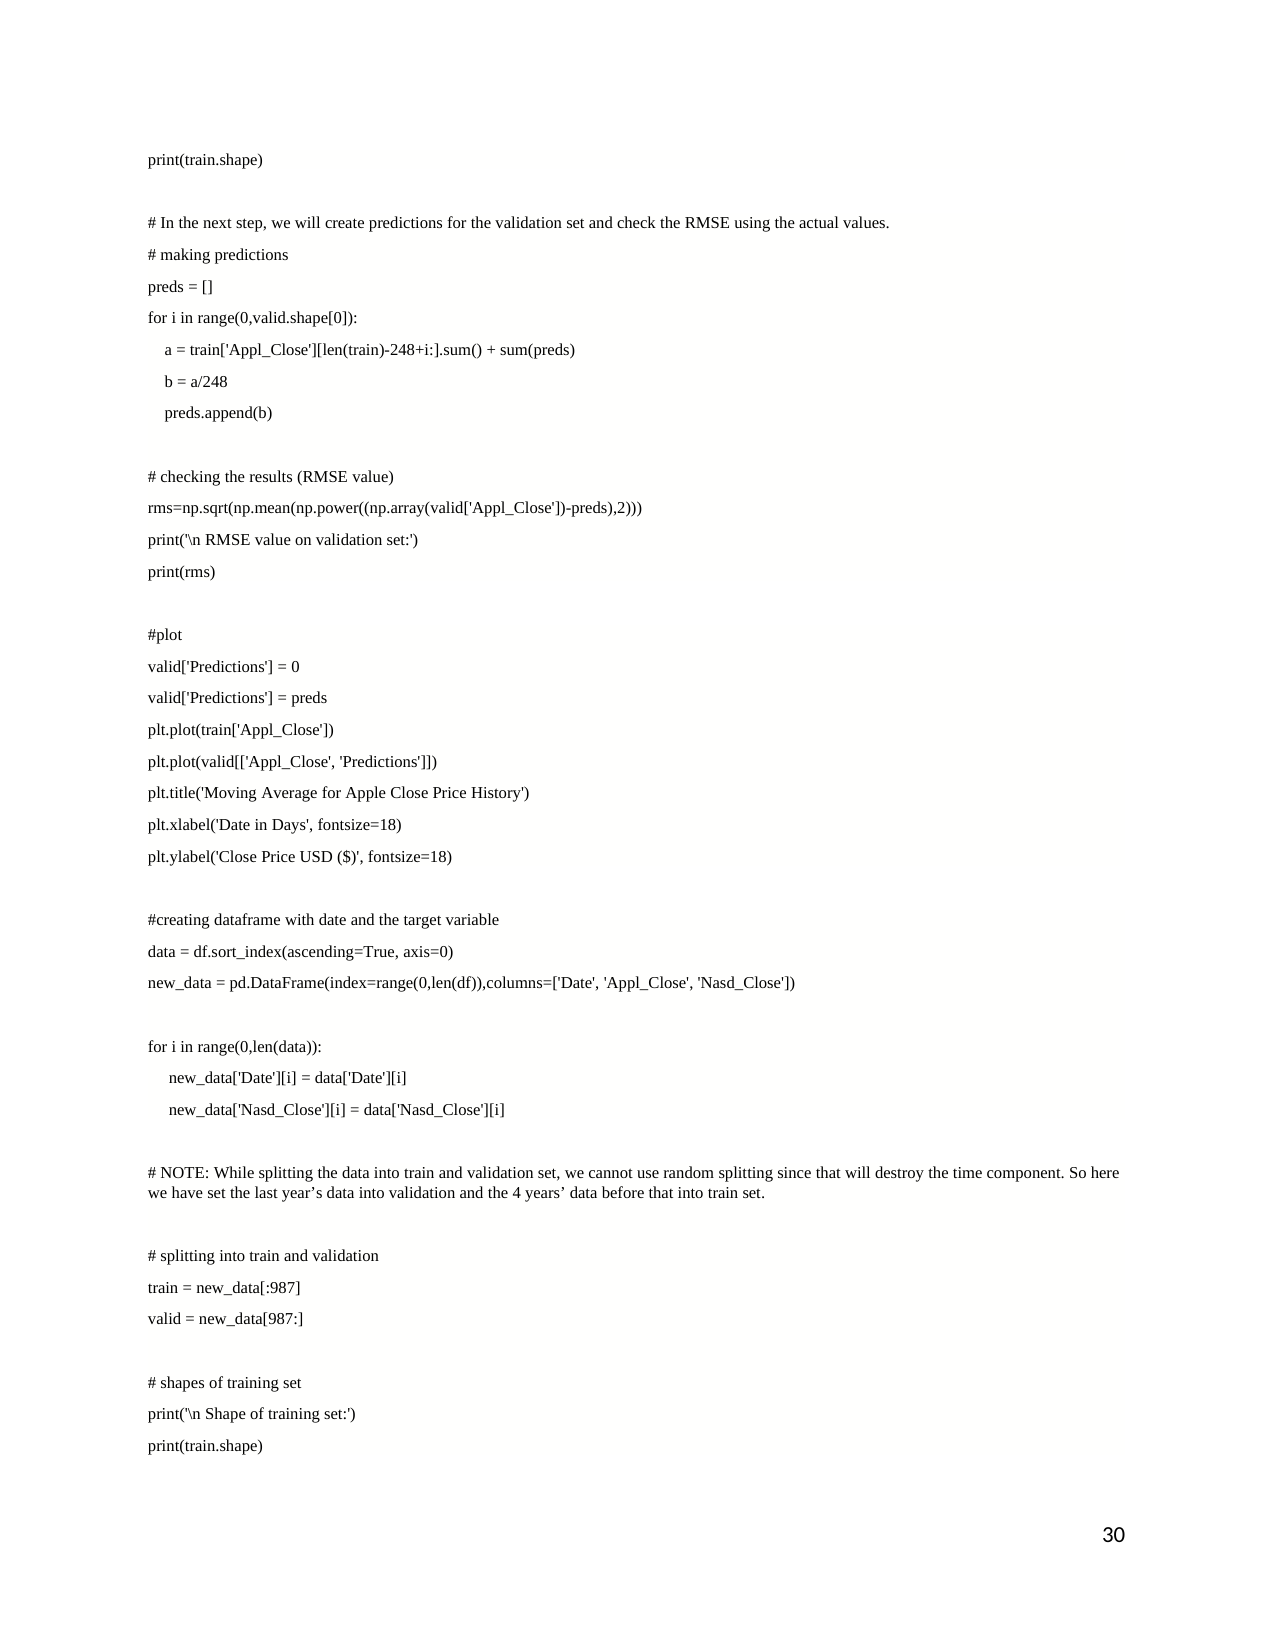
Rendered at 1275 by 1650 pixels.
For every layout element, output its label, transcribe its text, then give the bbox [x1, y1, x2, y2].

text for i in range(0,valid.shape[0]): [148, 308, 1125, 327]
text preds.append(b) [148, 403, 1125, 422]
text # checking the results (RMSE value) [148, 467, 1125, 486]
text new_data = pd.DataFrame(index=range(0,len(df)),columns=['Date', 'Appl_Close', 'Nasd_Close']) [148, 973, 1125, 992]
text new_data['Nasd_Close'][i] = data['Nasd_Close'][i] [148, 1100, 1125, 1119]
text plt.plot(train['Appl_Close']) [148, 720, 1125, 739]
text valid = new_data[987:] [148, 1309, 1125, 1328]
text new_data['Date'][i] = data['Date'][i] [148, 1068, 1125, 1087]
text b = a/248 [148, 372, 1125, 391]
text valid['Predictions'] = 0 [148, 657, 1125, 676]
text train = new_data[:987] [148, 1277, 1125, 1297]
text #creating dataframe with date and the target variable [148, 910, 1125, 929]
text rms=np.sqrt(np.mean(np.power((np.array(valid['Appl_Close'])-preds),2))) [148, 498, 1125, 517]
text a = train['Appl_Close'][len(train)-248+i:].sum() + sum(preds) [148, 340, 1125, 359]
text print(rms) [148, 562, 1125, 581]
text valid['Predictions'] = preds [148, 688, 1125, 707]
text plt.xlabel('Date in Days', fontsize=18) [148, 815, 1125, 834]
text plt.title('Moving Average for Apple Close Price History') [148, 783, 1125, 802]
text # In the next step, we will create predictions for the validation set and check the RMSE using the actual values. [148, 213, 1125, 232]
text # shapes of training set [148, 1372, 1125, 1392]
text plt.ylabel('Close Price USD ($)', fontsize=18) [148, 847, 1125, 866]
text plt.plot(valid[['Appl_Close', 'Predictions']]) [148, 752, 1125, 771]
text #plot [148, 625, 1125, 644]
text print('\n Shape of training set:') [148, 1404, 1125, 1423]
text print('\n RMSE value on validation set:') [148, 530, 1125, 549]
text # making predictions [148, 245, 1125, 264]
text print(train.shape) [148, 1436, 1125, 1455]
text print(train.shape) [148, 150, 1125, 169]
text for i in range(0,len(data)): [148, 1037, 1125, 1056]
text # splitting into train and validation [148, 1246, 1125, 1265]
text preds = [] [148, 277, 1125, 296]
text data = df.sort_index(ascending=True, axis=0) [148, 942, 1125, 961]
text # NOTE: While splitting the data into train and validation set, we cannot use random splitting since that will destroy the time component. So here we have set the last year’s data into validation and the 4 years’ data before that into train set. [148, 1163, 1125, 1202]
